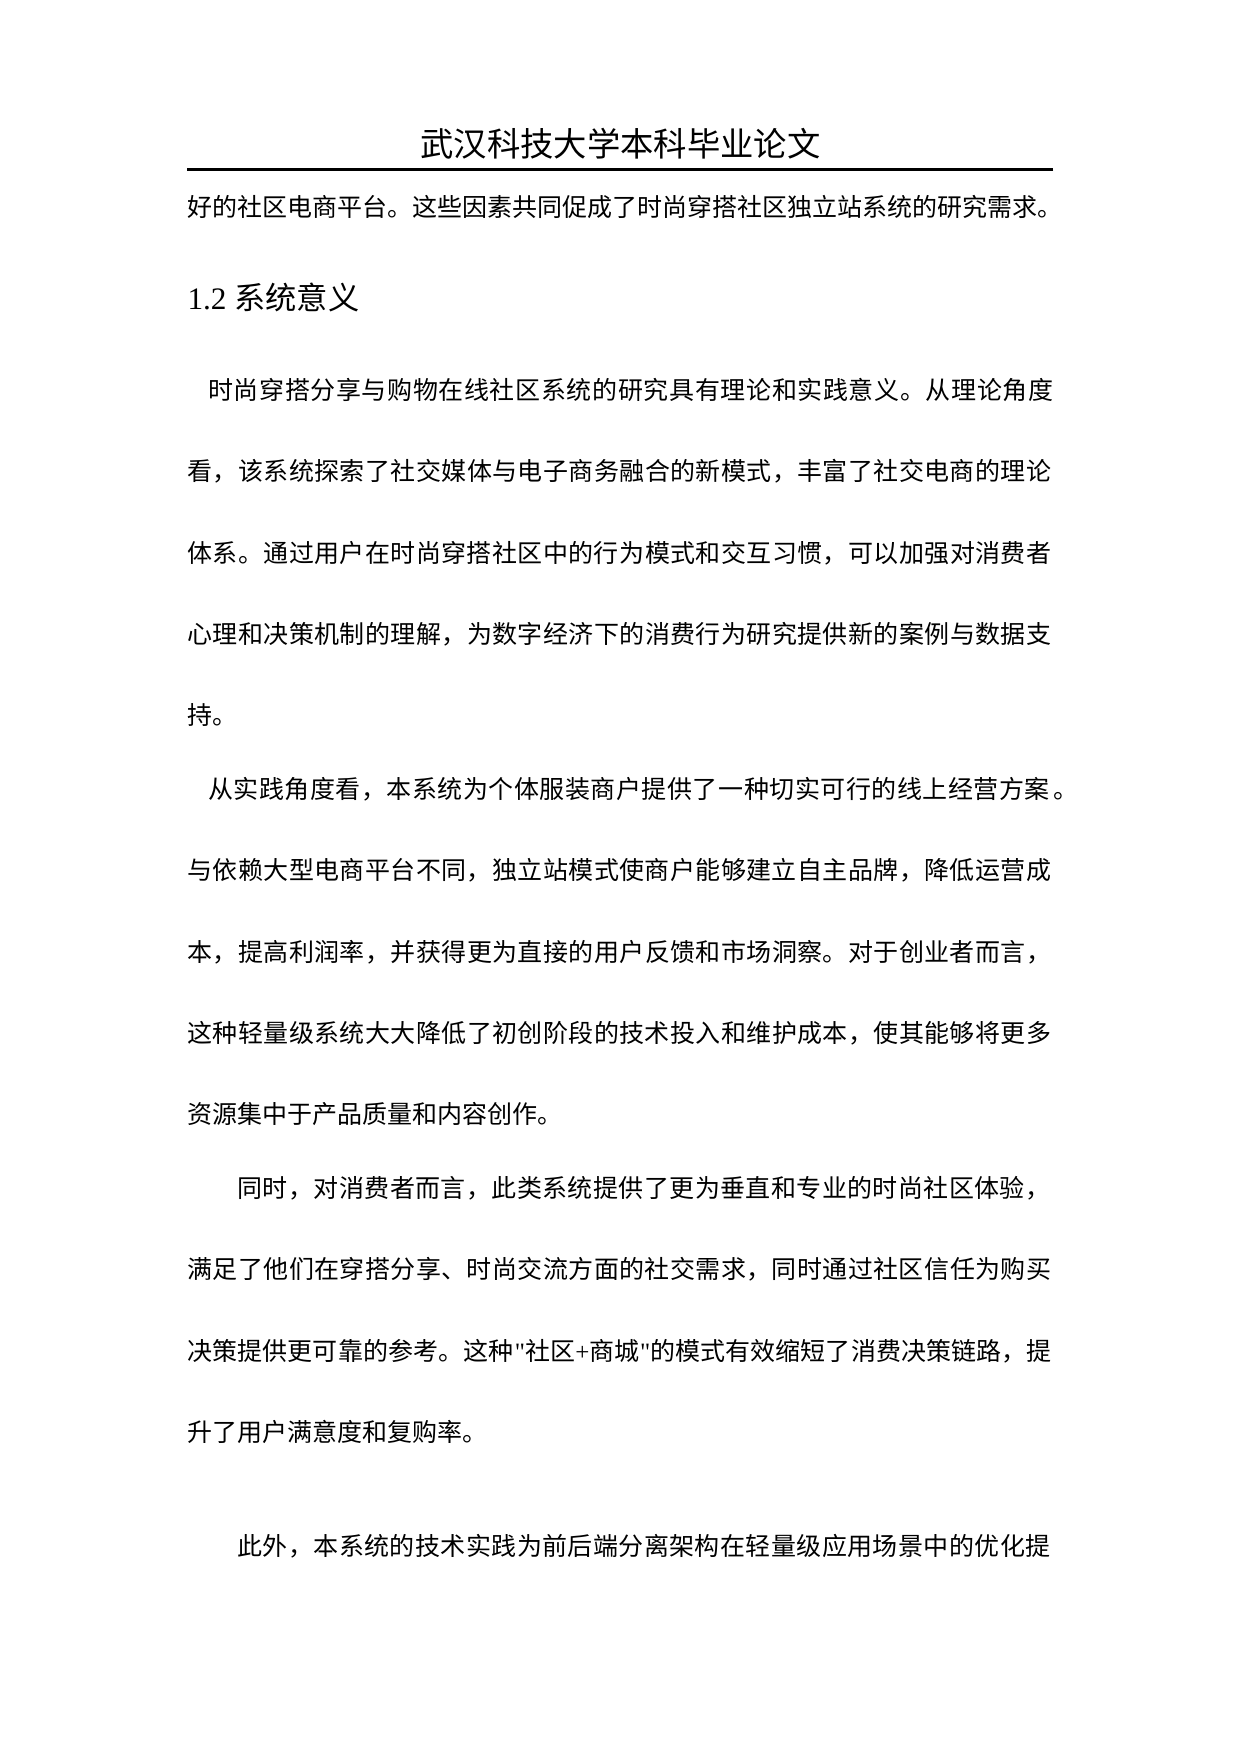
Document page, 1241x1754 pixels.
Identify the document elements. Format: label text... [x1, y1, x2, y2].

text 时尚穿搭分享与购物在线社区系统的研究具有理论和实践意义。从理论角度看，该系统探索了社交媒体与电子商务融合的新模式，丰富了社交电商的理论体系。通过用户在时尚穿搭社区中的行为模式和交互习惯，可以加强对消费者心理和决策机制的理解，为数字经济下的消费行为研究提供新的案例与数据支持。 [187, 356, 1053, 746]
subtitle 1.2 系统意义 [187, 264, 1053, 329]
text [187, 173, 1053, 238]
text 从实践角度看，本系统为个体服装商户提供了一种切实可行的线上经营方案。与依赖大型电商平台不同，独立站模式使商户能够建立自主品牌，降低运营成本，提高利润率，并获得更为直接的用户反馈和市场洞察。对于创业者而言，这种轻量级系统大大降低了初创阶段的技术投入和维护成本，使其能够将更多资源集中于产品质量和内容创作。 [187, 755, 1053, 1145]
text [187, 1512, 1053, 1577]
text 同时，对消费者而言，此类系统提供了更为垂直和专业的时尚社区体验，满足了他们在穿搭分享、时尚交流方面的社交需求，同时通过社区信任为购买决策提供更可靠的参考。这种"社区+商城"的模式有效缩短了消费决策链路，提升了用户满意度和复购率。 [187, 1154, 1053, 1463]
